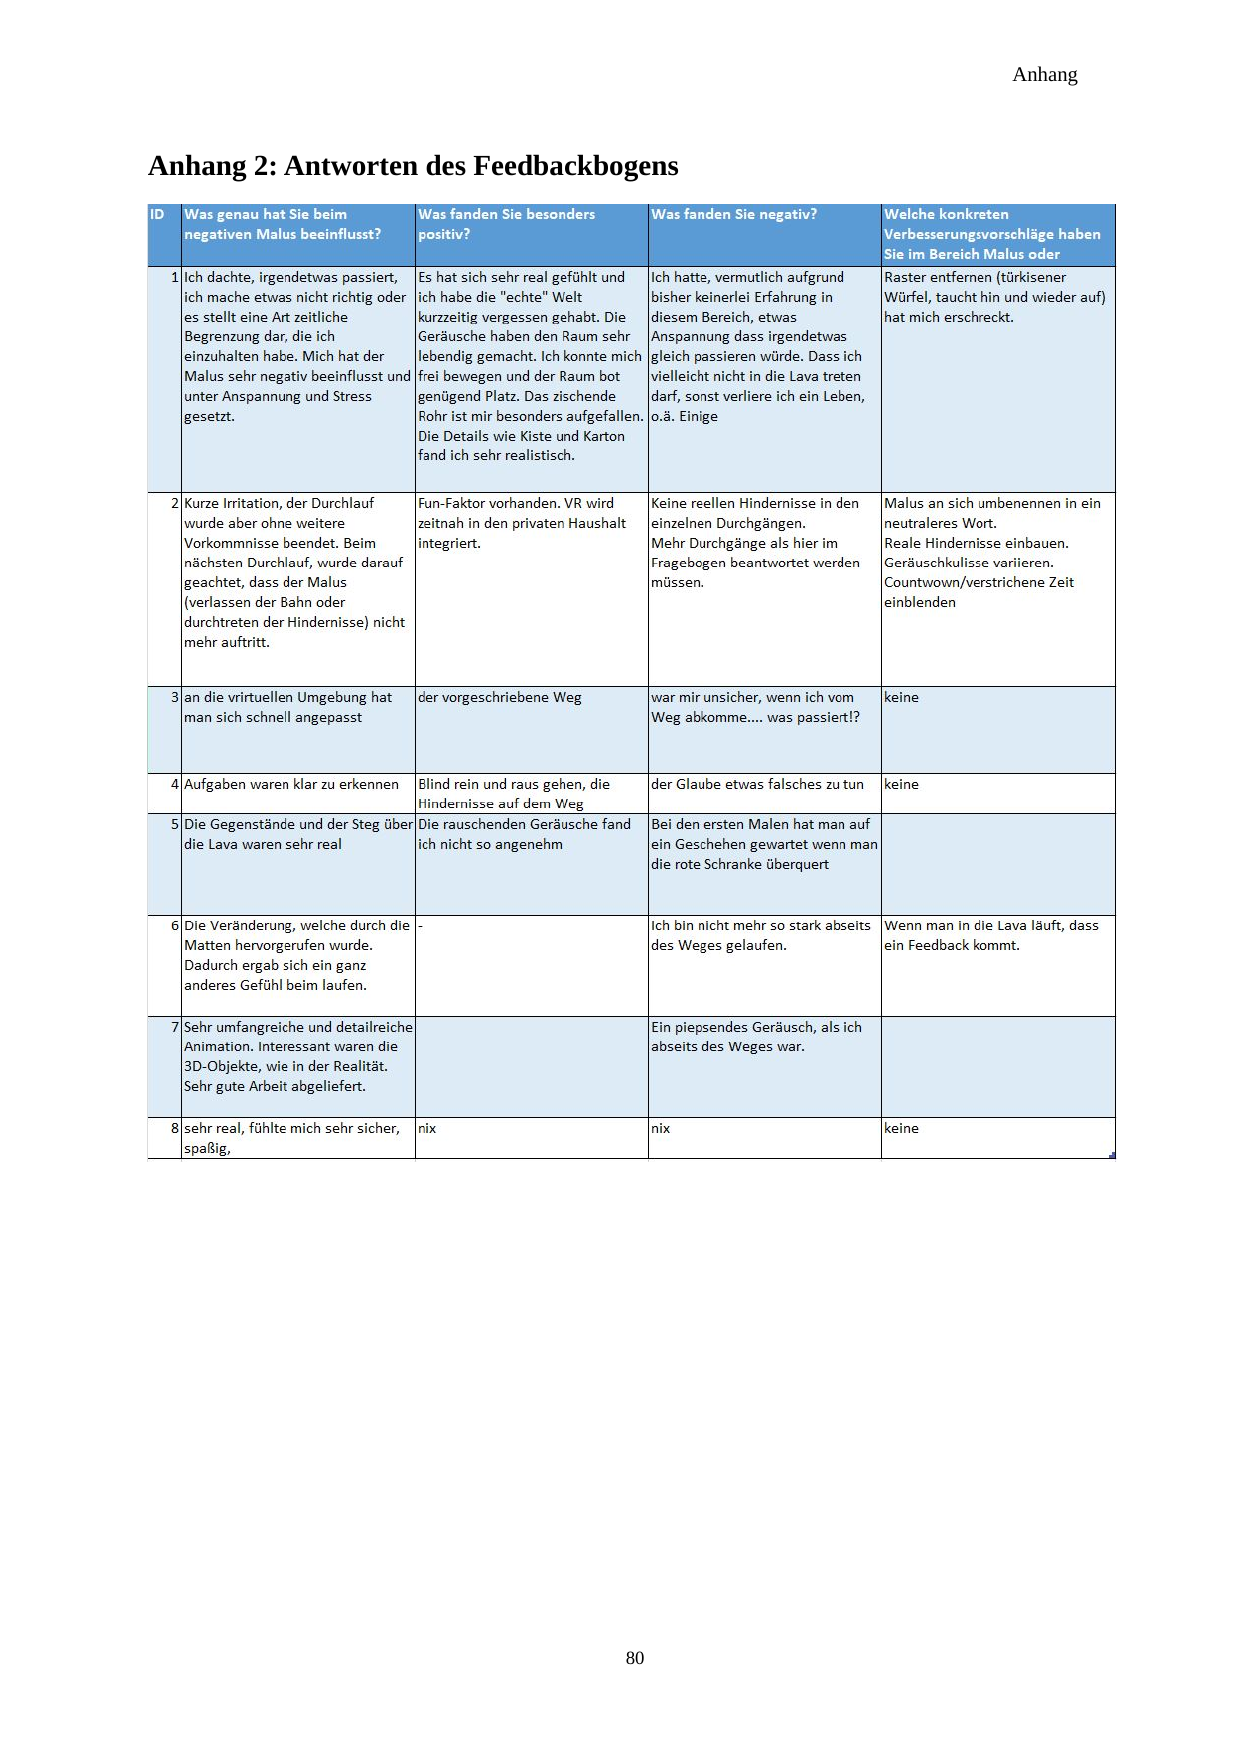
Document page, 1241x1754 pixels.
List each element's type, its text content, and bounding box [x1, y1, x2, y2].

picture [147, 204, 1118, 1162]
text Anhang 2: Antworten des Feedbackbogens [148, 148, 1122, 181]
